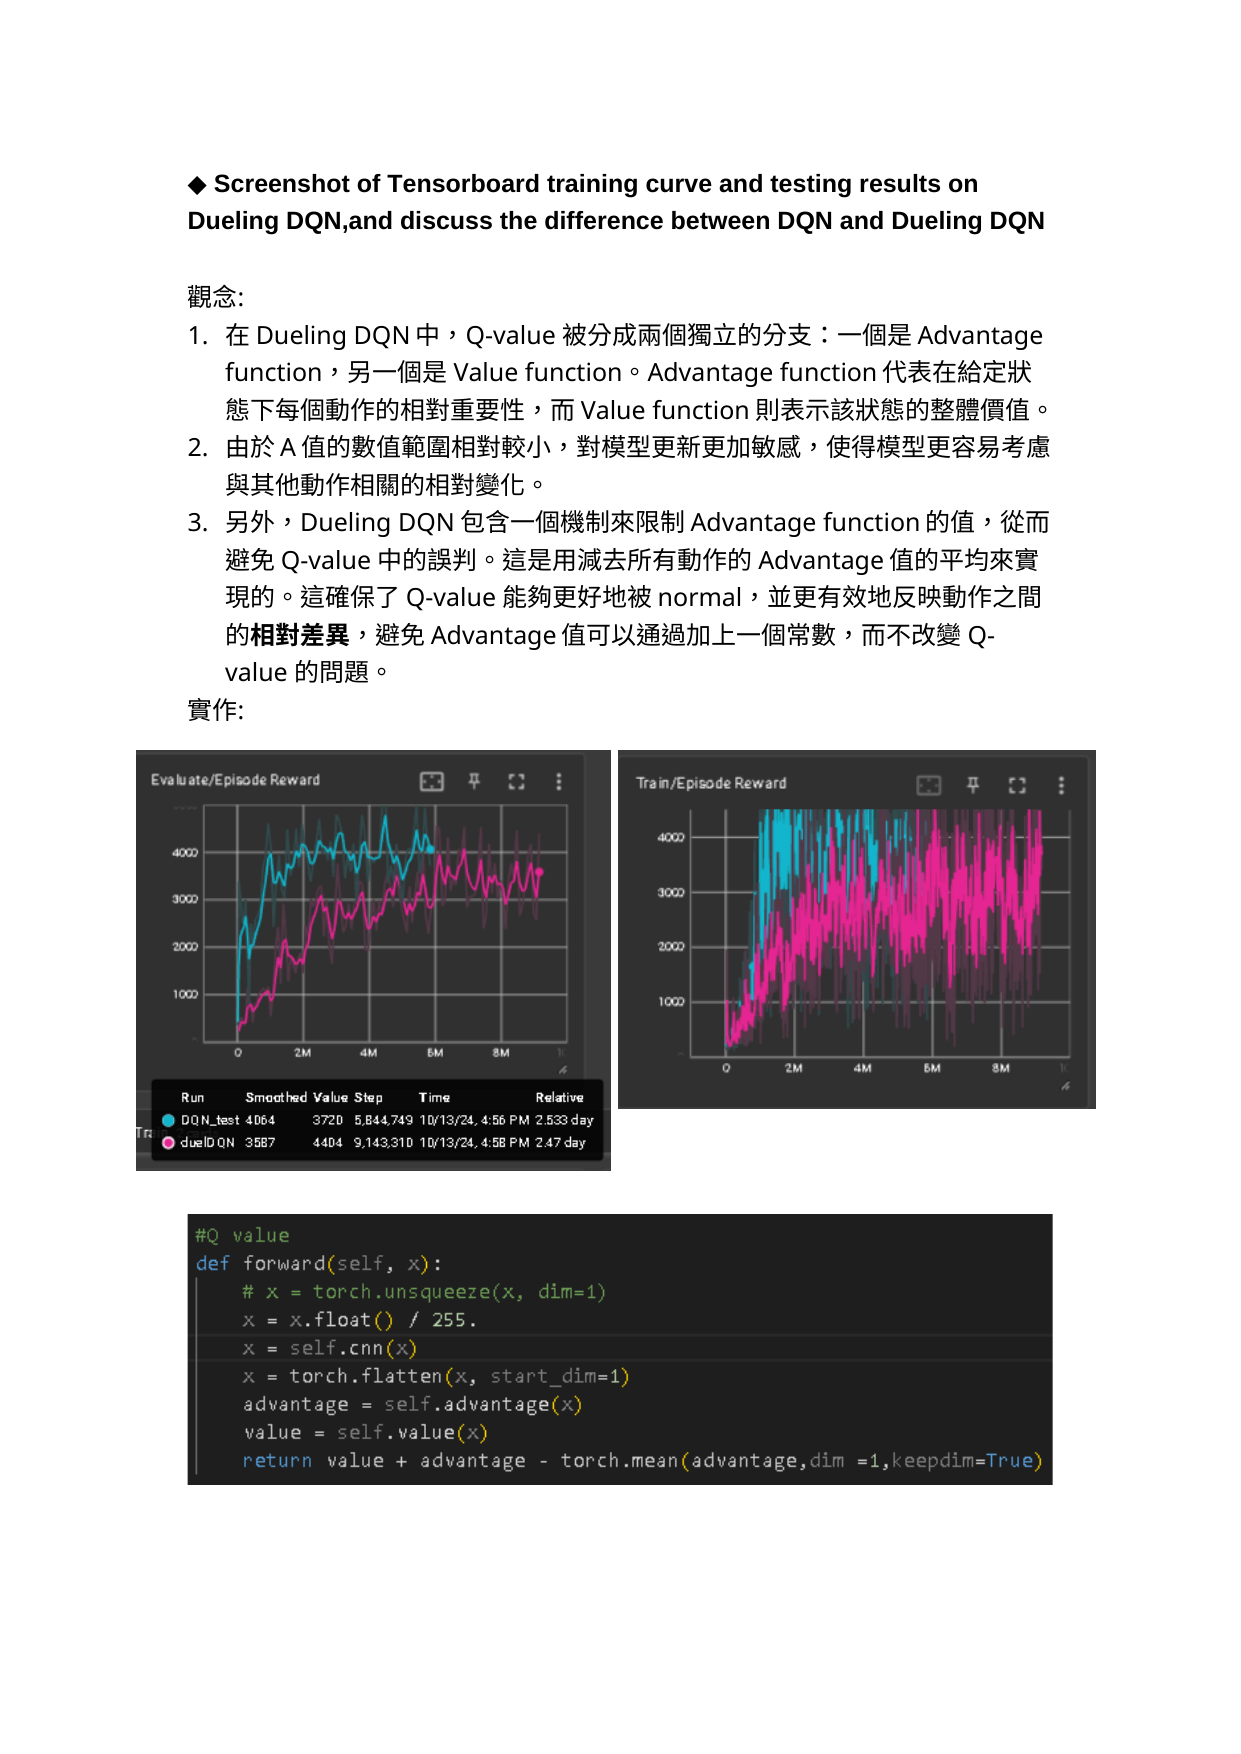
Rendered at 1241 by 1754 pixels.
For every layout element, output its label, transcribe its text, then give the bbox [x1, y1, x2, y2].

picture [618, 750, 1096, 1109]
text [187, 164, 1053, 239]
text 觀念: [187, 277, 1053, 314]
list 由於A值的數值範圍相對較小，對模型更新更加敏感，使得模型更容易考慮與其他動作相關的相對變化。 [187, 427, 1053, 502]
list 另外，Dueling DQN包含一個機制來限制 Advantage function的值，從而避免 Q-value 中的誤判。這是用減去所有動作的 Advantage值的平均來實現的。這確保了 Q-value 能夠更好地被normal，並更有效地反映動作之間的相對差異，避免 Advantage值可以通過加上一個常數，而不改變 Q-value 的問題。 [187, 502, 1053, 689]
picture [187, 1214, 1053, 1485]
picture [136, 750, 611, 1171]
text 實作: [187, 689, 1053, 727]
list 在 Dueling DQN中，Q-value 被分成兩個獨立的分支：一個是Advantage function，另一個是 Value function。Advantage function代表在給定狀態下每個動作的相對重要性，而 Value function則表示該狀態的整體價值。 [187, 314, 1053, 427]
